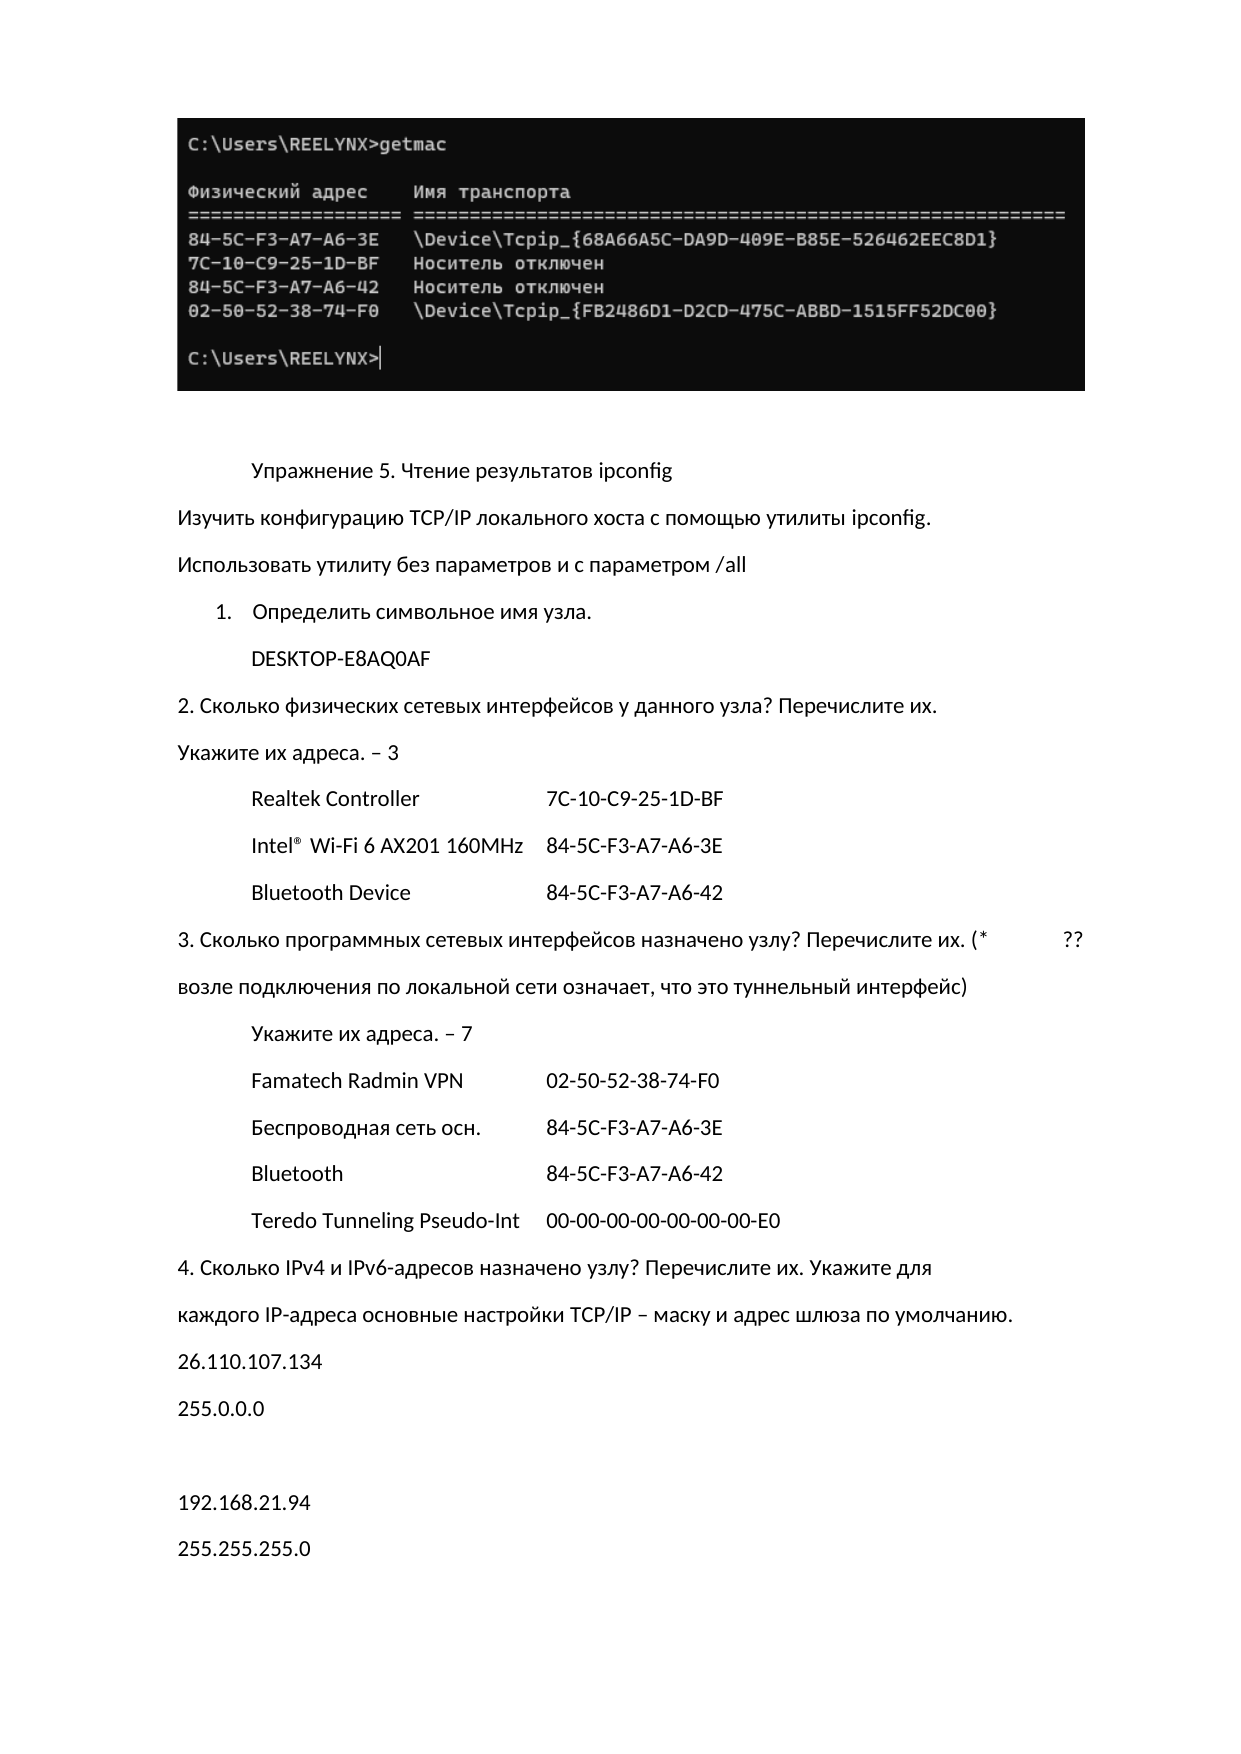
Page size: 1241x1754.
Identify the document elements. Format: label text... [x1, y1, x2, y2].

picture [177, 118, 1085, 391]
text Использовать утилиту без параметров и с параметром /all [177, 550, 1152, 578]
text Bluetooth Device 84-5C-F3-A7-A6-42 [177, 878, 1152, 906]
text 255.0.0.0 [177, 1394, 1152, 1422]
text 4. Сколько IPv4 и IPv6-адресов назначено узлу? Перечислите их. Укажите для [177, 1253, 1152, 1281]
text DESKTOP-E8AQ0AF [251, 644, 1152, 672]
text Realtek Controller 7C-10-C9-25-1D-BF [177, 784, 1152, 812]
text Изучить конфигурацию TCP/IP локального хоста с помощью утилиты ipconfig. [177, 503, 1152, 531]
text Intel® Wi-Fi 6 AX201 160MHz 84-5C-F3-A7-A6-3E [177, 831, 1152, 859]
text Беспроводная сеть осн. 84-5C-F3-A7-A6-3E [177, 1113, 1152, 1141]
text возле подключения по локальной сети означает, что это туннельный интерфейс) [177, 972, 1152, 1000]
text Teredo Tunneling Pseudo-Int 00-00-00-00-00-00-00-E0 [177, 1206, 1152, 1234]
text 26.110.107.134 [177, 1347, 1152, 1375]
text Укажите их адреса. – 3 [177, 738, 1152, 766]
text каждого IP-адреса основные настройки TCP/IP – маску и адрес шлюза по умолчанию. [177, 1300, 1152, 1328]
text Famatech Radmin VPN 02-50-52-38-74-F0 [177, 1066, 1152, 1094]
text 2. Сколько физических сетевых интерфейсов у данного узла? Перечислите их. [177, 691, 1152, 719]
text 3. Сколько программных сетевых интерфейсов назначено узлу? Перечислите их. (* ?? [177, 925, 1152, 953]
text Упражнение 5. Чтение результатов ipconfig [177, 456, 1152, 484]
text 255.255.255.0 [177, 1534, 1152, 1562]
list Определить символьное имя узла. [215, 597, 1152, 625]
text Bluetooth 84-5C-F3-A7-A6-42 [177, 1159, 1152, 1187]
text Укажите их адреса. – 7 [177, 1019, 1152, 1047]
text 192.168.21.94 [177, 1488, 1152, 1516]
